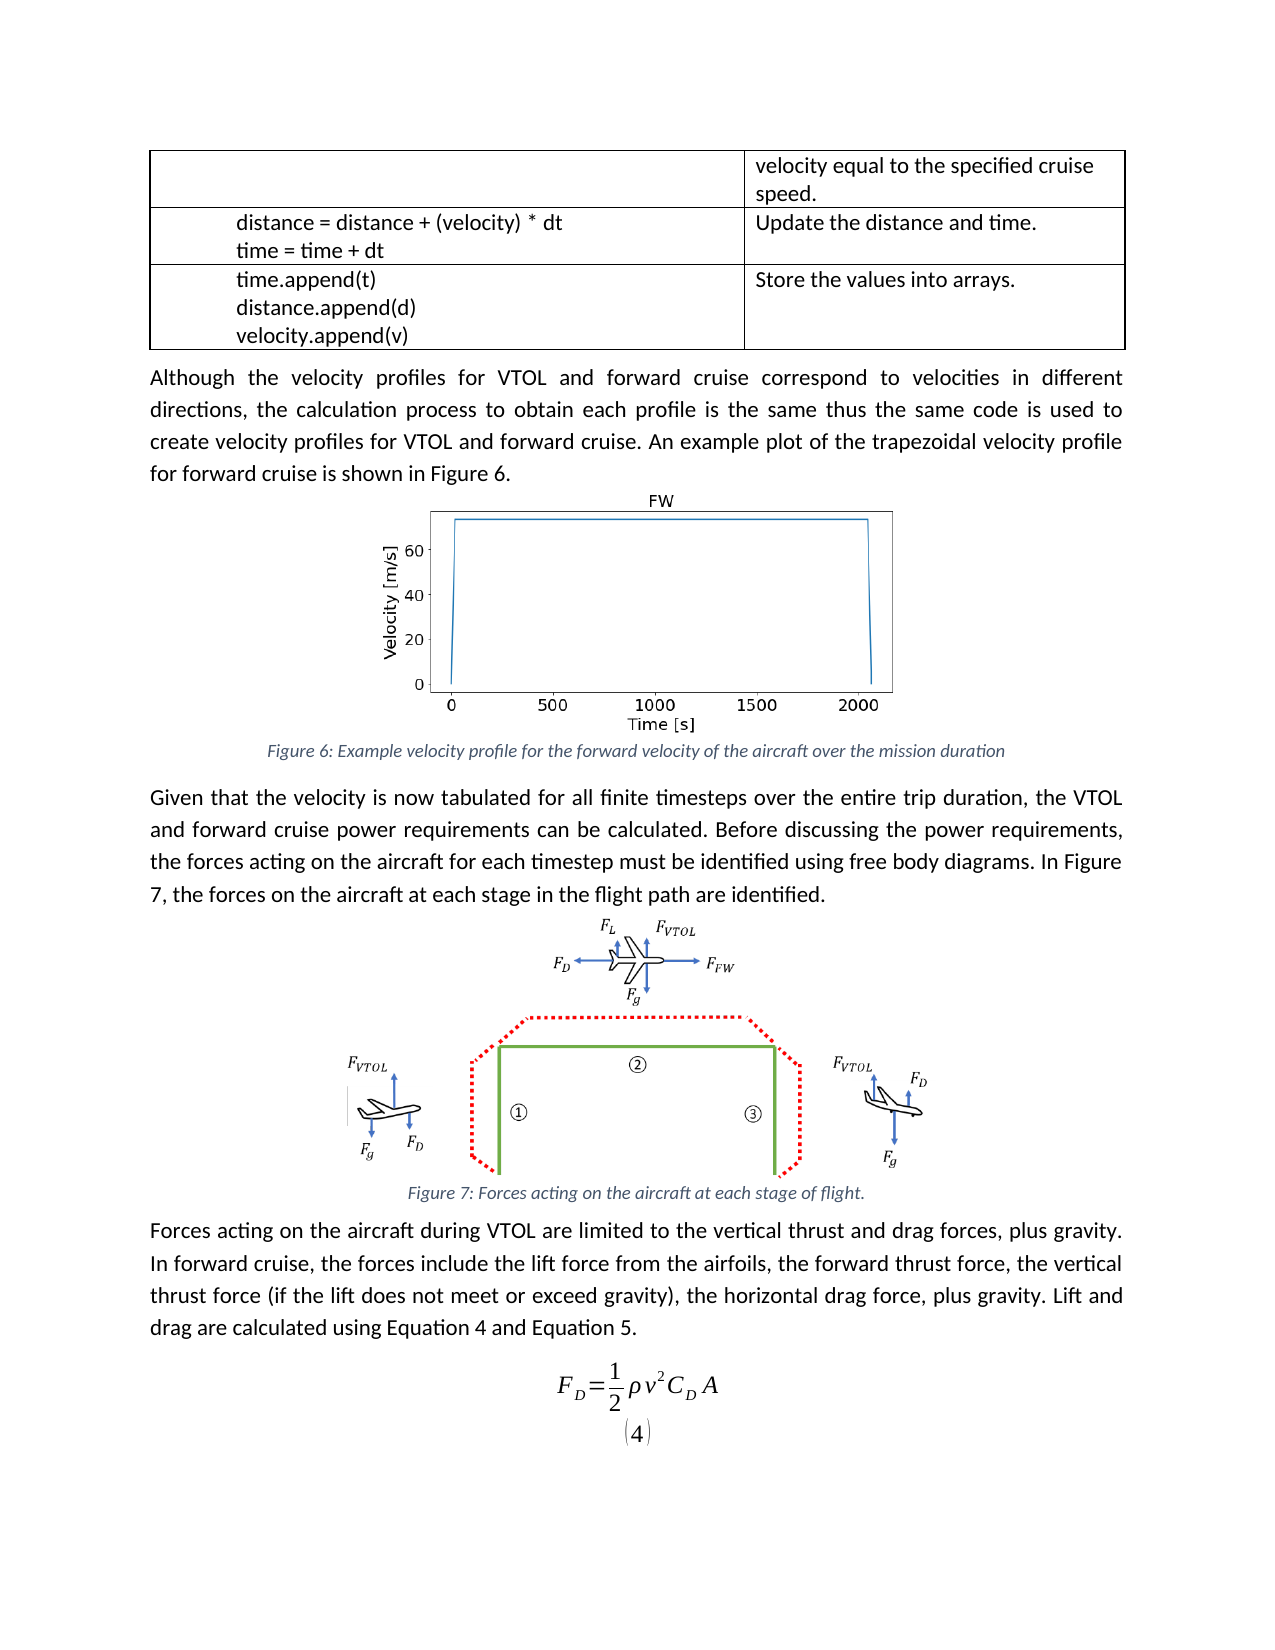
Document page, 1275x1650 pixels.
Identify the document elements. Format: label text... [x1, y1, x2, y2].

picture [338, 911, 937, 1179]
text Although the velocity profiles for VTOL and forward cruise correspond to velocities in different directions, the calculation process to obtain each profile is the same thus the same code is used to create velocity profiles for VTOL and forward cruise. An example plot of the trapezoidal velocity profile for forward cruise is shown in Figure 6. [150, 363, 1125, 487]
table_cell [151, 151, 744, 207]
table_cell time.append(t) distance.append(d) velocity.append(v) [151, 265, 744, 349]
table_cell Store the values into arrays. [745, 265, 1124, 349]
text Figure 7: Forces acting on the aircraft at each stage of flight. [150, 1181, 1125, 1204]
text Forces acting on the aircraft during VTOL are limited to the vertical thrust and drag forces, plus gravity. In forward cruise, the forces include the lift force from the airfoils, the forward thrust force, the vertical thrust force (if the lift does not meet or exceed gravity), the horizontal drag force, plus gravity. Lift and drag are calculated using Equation 4 and Equation 5. [150, 1217, 1125, 1341]
text Given that the velocity is now tabulated for all finite timesteps over the entire trip duration, the VTOL and forward cruise power requirements can be calculated. Before discussing the power requirements, the forces acting on the aircraft for each timestep must be identified using free body diagrams. In Figure 7, the forces on the aircraft at each stage in the flight path are identified. [150, 783, 1125, 908]
text Figure 6: Example velocity profile for the forward velocity of the aircraft over the mission duration [150, 739, 1125, 762]
picture [378, 491, 897, 738]
table_cell distance = distance + (velocity) * dt time = time + dt [151, 208, 744, 264]
table_cell Update the distance and time. [745, 208, 1124, 264]
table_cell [745, 151, 1124, 207]
